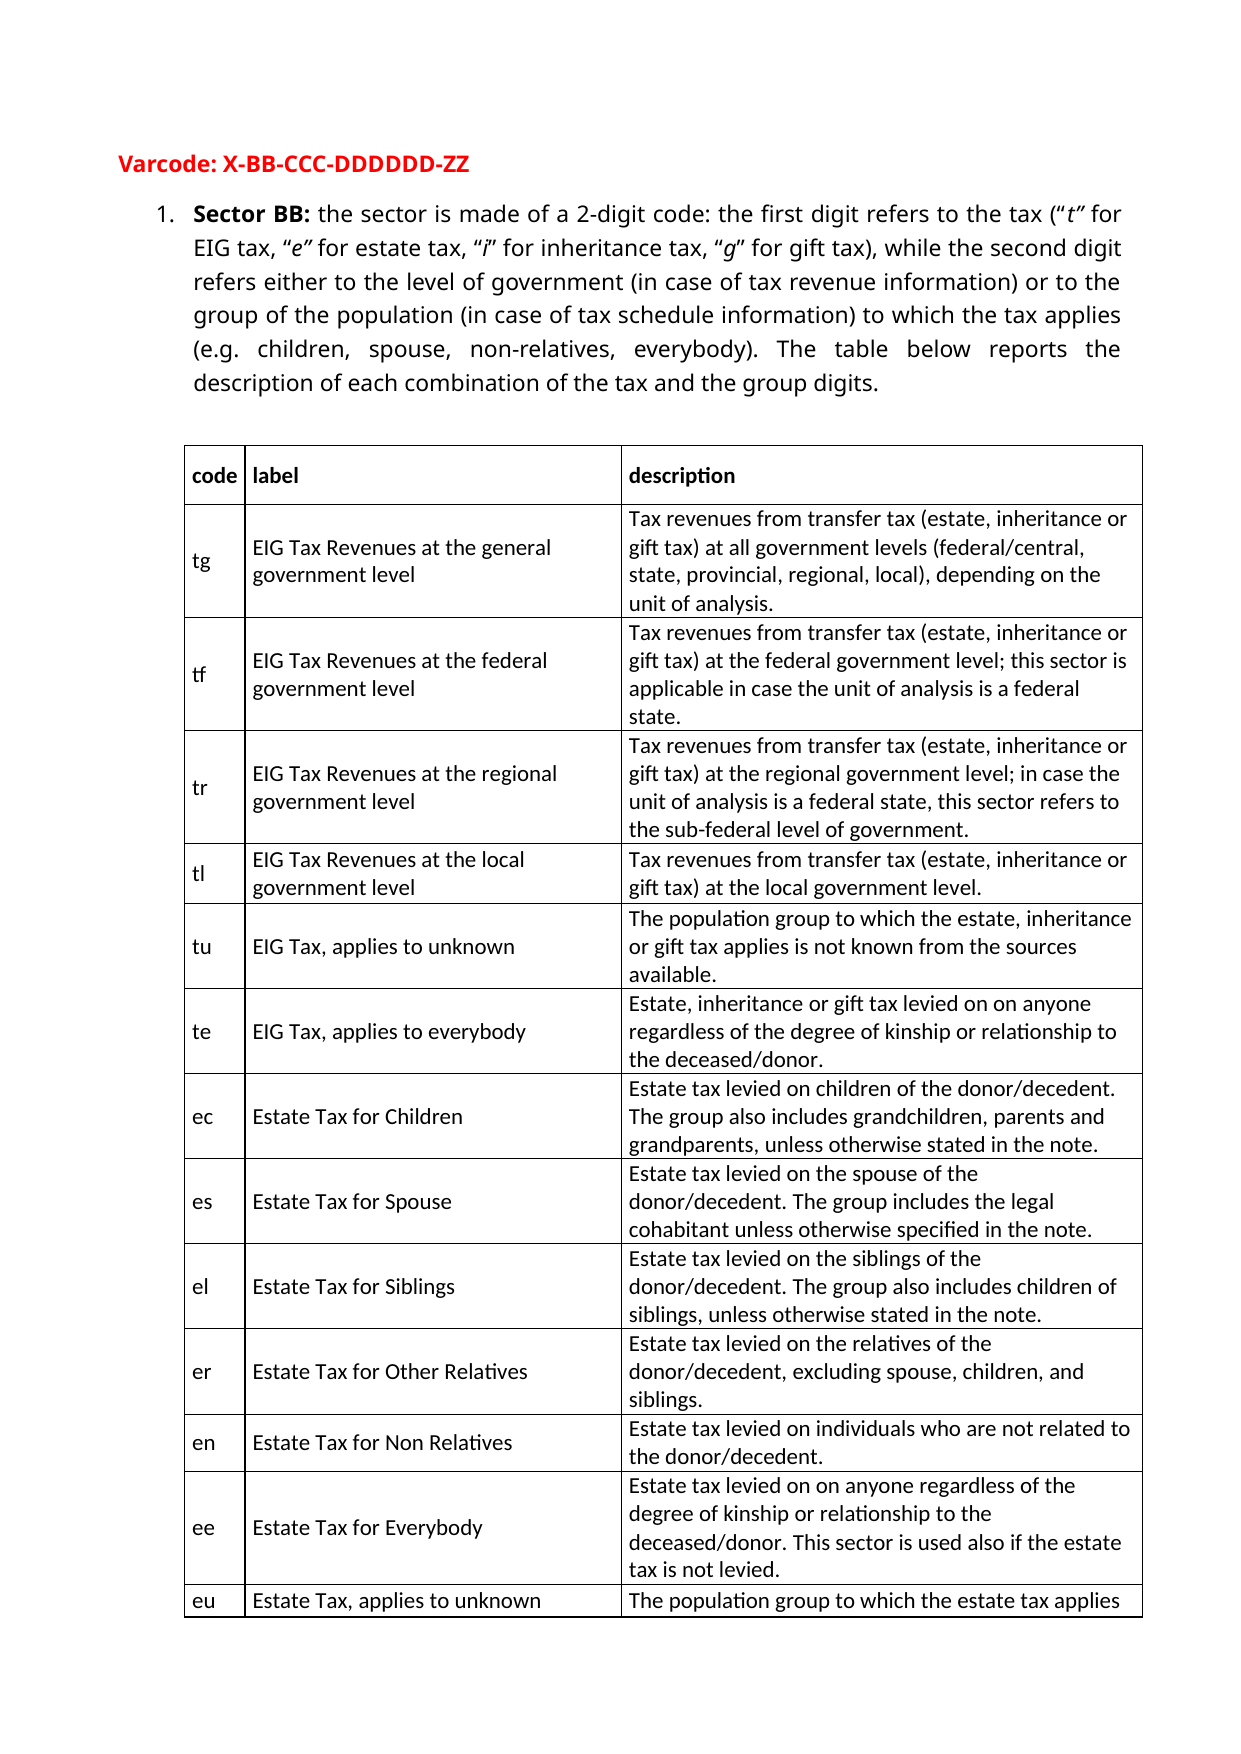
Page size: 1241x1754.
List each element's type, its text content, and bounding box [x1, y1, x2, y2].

table_header description [622, 446, 1142, 503]
table_cell tr [185, 731, 244, 843]
table_cell Estate Tax for Siblings [246, 1244, 621, 1328]
table_cell Estate, inheritance or gift tax levied on on anyone regardless of the degree of kinship or relationship to the deceased/donor. [622, 989, 1142, 1073]
table_cell tf [185, 618, 244, 730]
table_cell tl [185, 844, 244, 903]
table_cell Estate Tax for Other Relatives [246, 1329, 621, 1413]
table_cell en [185, 1415, 244, 1471]
table_cell eu [185, 1585, 244, 1616]
table_cell tg [185, 505, 244, 617]
table_cell Estate Tax for Spouse [246, 1159, 621, 1243]
list Sector BB: the sector is made of a 2-digit code: the first digit refers to the tax (“t” for EIG tax, “e” for estate tax, “i” for inheritance tax, “g” for gift tax), while the second digit refers either to the level of government (in case of tax revenue information) or to the group of the population (in case of tax schedule information) to which the tax applies (e.g. children, spouse, non-relatives, everybody). The table below reports the description of each combination of the tax and the group digits. [156, 198, 1122, 398]
table_cell Estate Tax for Non Relatives [246, 1415, 621, 1471]
table_cell Estate Tax for Children [246, 1074, 621, 1158]
table_cell Estate tax levied on individuals who are not related to the donor/decedent. [622, 1415, 1142, 1471]
table_cell ee [185, 1472, 244, 1584]
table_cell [246, 1585, 621, 1616]
table_cell Tax revenues from transfer tax (estate, inheritance or gift tax) at the federal government level; this sector is applicable in case the unit of analysis is a federal state. [622, 618, 1142, 730]
table_cell te [185, 989, 244, 1073]
table_cell ec [185, 1074, 244, 1158]
table_cell Estate Tax for Everybody [246, 1472, 621, 1584]
table_cell EIG Tax Revenues at the regional government level [246, 731, 621, 843]
table_cell EIG Tax Revenues at the local government level [246, 844, 621, 903]
table_cell EIG Tax Revenues at the federal government level [246, 618, 621, 730]
table_cell es [185, 1159, 244, 1243]
table_cell Tax revenues from transfer tax (estate, inheritance or gift tax) at the local government level. [622, 844, 1142, 903]
table_cell tu [185, 904, 244, 988]
table_cell The population group to which the estate, inheritance or gift tax applies is not known from the sources available. [622, 904, 1142, 988]
table_cell Estate tax levied on the siblings of the donor/decedent. The group also includes children of siblings, unless otherwise stated in the note. [622, 1244, 1142, 1328]
table_cell el [185, 1244, 244, 1328]
table_cell Estate tax levied on on anyone regardless of the degree of kinship or relationship to the deceased/donor. This sector is used also if the estate tax is not levied. [622, 1472, 1142, 1584]
table_cell EIG Tax Revenues at the general government level [246, 505, 621, 617]
table_header label [246, 446, 621, 503]
table_cell er [185, 1329, 244, 1413]
table_cell Estate tax levied on the spouse of the donor/decedent. The group includes the legal cohabitant unless otherwise specified in the note. [622, 1159, 1142, 1243]
table_header code [185, 446, 244, 503]
table_cell Estate tax levied on the relatives of the donor/decedent, excluding spouse, children, and siblings. [622, 1329, 1142, 1413]
table_cell Estate tax levied on children of the donor/decedent. The group also includes grandchildren, parents and grandparents, unless otherwise stated in the note. [622, 1074, 1142, 1158]
table_cell EIG Tax, applies to unknown [246, 904, 621, 988]
table_cell EIG Tax, applies to everybody [246, 989, 621, 1073]
text Varcode: X-BB-CCC-DDDDDD-ZZ [118, 148, 1122, 179]
table_cell Tax revenues from transfer tax (estate, inheritance or gift tax) at the regional government level; in case the unit of analysis is a federal state, this sector refers to the sub-federal level of government. [622, 731, 1142, 843]
table_cell Tax revenues from transfer tax (estate, inheritance or gift tax) at all government levels (federal/central, state, provincial, regional, local), depending on the unit of analysis. [622, 505, 1142, 617]
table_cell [622, 1585, 1142, 1616]
